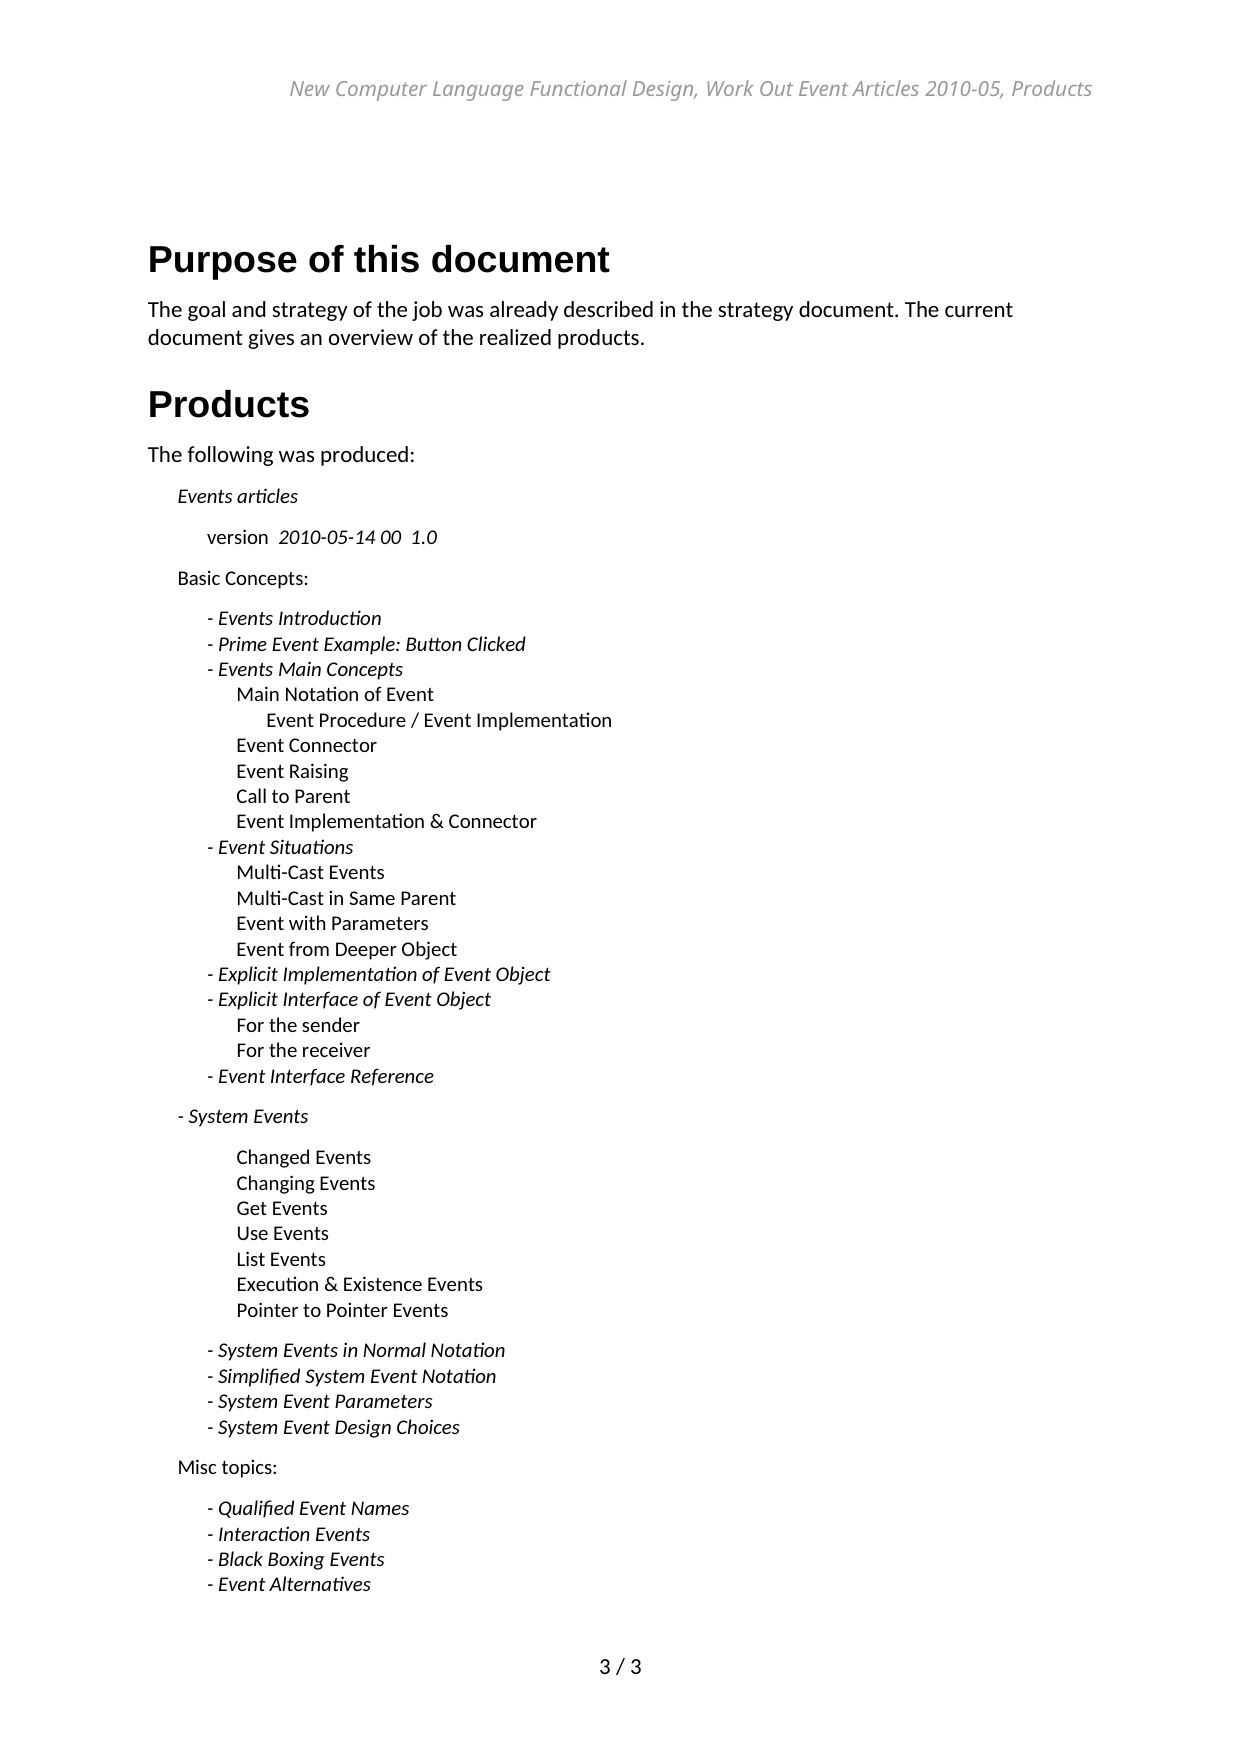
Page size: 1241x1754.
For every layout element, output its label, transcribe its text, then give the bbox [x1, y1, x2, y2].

text Get Events [236, 1195, 1093, 1221]
text The goal and strategy of the job was already described in the strategy document. The current document gives an overview of the realized products. [148, 295, 1093, 351]
text version 2010-05-14 00 1.0 [207, 524, 1093, 549]
text - System Event Parameters [207, 1388, 1093, 1414]
text - Event Situations [207, 834, 1093, 859]
text - Explicit Implementation of Event Object [207, 961, 1093, 987]
text Events articles [177, 483, 1093, 509]
text List Events [236, 1246, 1093, 1271]
text The following was produced: [148, 440, 1093, 468]
text - Explicit Interface of Event Object [207, 987, 1093, 1012]
text Changed Events [236, 1144, 1093, 1170]
text Use Events [236, 1221, 1093, 1246]
text - Prime Event Example: Button Clicked [207, 631, 1093, 656]
subtitle Products [148, 382, 1093, 425]
subtitle Purpose of this document [148, 237, 1093, 280]
text - Simplified System Event Notation [207, 1363, 1093, 1388]
text Event Connector [236, 732, 1093, 758]
text Changing Events [236, 1170, 1093, 1195]
text Multi-Cast Events [236, 859, 1093, 885]
text Execution & Existence Events [236, 1271, 1093, 1297]
text Event Implementation & Connector [236, 809, 1093, 834]
text Event Procedure / Event Implementation [266, 707, 1093, 732]
text Misc topics: [177, 1454, 1093, 1480]
text - Qualified Event Names [207, 1495, 1093, 1521]
text For the receiver [236, 1037, 1093, 1063]
text Multi-Cast in Same Parent [236, 885, 1093, 910]
text - Events Introduction [207, 605, 1093, 631]
text - Black Boxing Events [207, 1546, 1093, 1572]
text - System Events [177, 1104, 1093, 1129]
text For the sender [236, 1012, 1093, 1037]
text - System Events in Notation [207, 1338, 1093, 1363]
text - Event Interface Reference [207, 1063, 1093, 1088]
text - System Event Design Choices [207, 1414, 1093, 1439]
text Event from Deeper Object [236, 936, 1093, 961]
text Basic Concepts: [177, 565, 1093, 590]
text - Events Main Concepts [207, 656, 1093, 682]
text Pointer to Pointer Events [236, 1297, 1093, 1322]
text Call to Parent [236, 783, 1093, 809]
text Event Raising [236, 758, 1093, 783]
text Event with Parameters [236, 910, 1093, 936]
text Main Notation of Event [236, 682, 1093, 707]
text - Event Alternatives [207, 1572, 1093, 1597]
text - Interaction Events [207, 1521, 1093, 1546]
